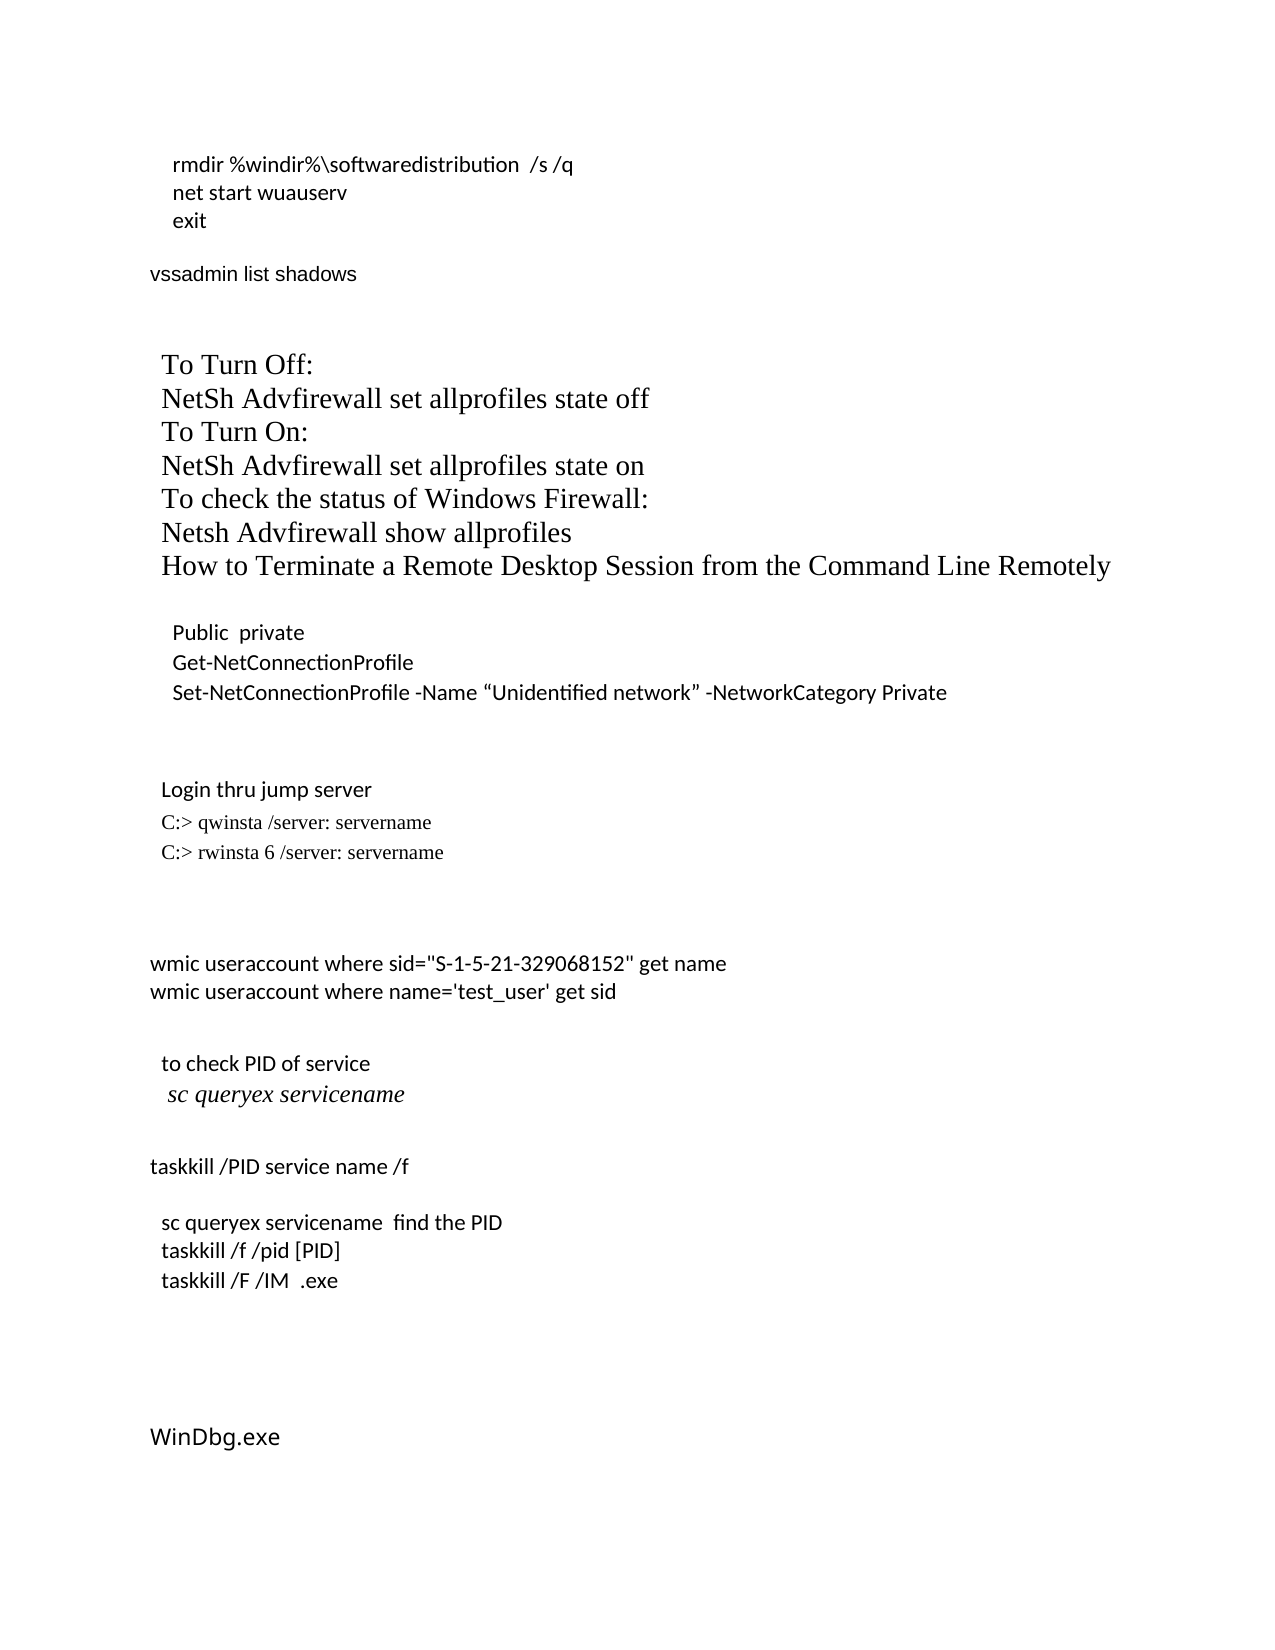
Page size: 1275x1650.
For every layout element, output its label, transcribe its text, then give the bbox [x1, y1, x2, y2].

table_cell sc queryex servicename [150, 1078, 1275, 1110]
text wmic useraccount where name='test_user' get sid [150, 977, 1125, 1005]
table_cell taskkill /F /IM .exe [150, 1265, 1275, 1295]
table_cell C:> qwinsta /server: servername [150, 804, 1275, 834]
text wmic useraccount where sid="S-1-5-21-329068152" get name [150, 949, 1125, 977]
table_header to check PID of service [150, 1048, 1275, 1078]
table_cell C:> rwinsta 6 /server: servername [150, 834, 1275, 864]
text taskkill /PID service name /f [150, 1152, 1125, 1180]
text WinDbg.exe [150, 1421, 1125, 1452]
table_cell How to Terminate a Remote Desktop Session from the Command Line Remotely [150, 549, 1275, 773]
table_header sc queryex servicename find the PID taskkill /f /pid [PID] [150, 1209, 1275, 1264]
text vssadmin list shadows [150, 262, 1125, 286]
table_cell Login thru jump server [150, 773, 1275, 803]
